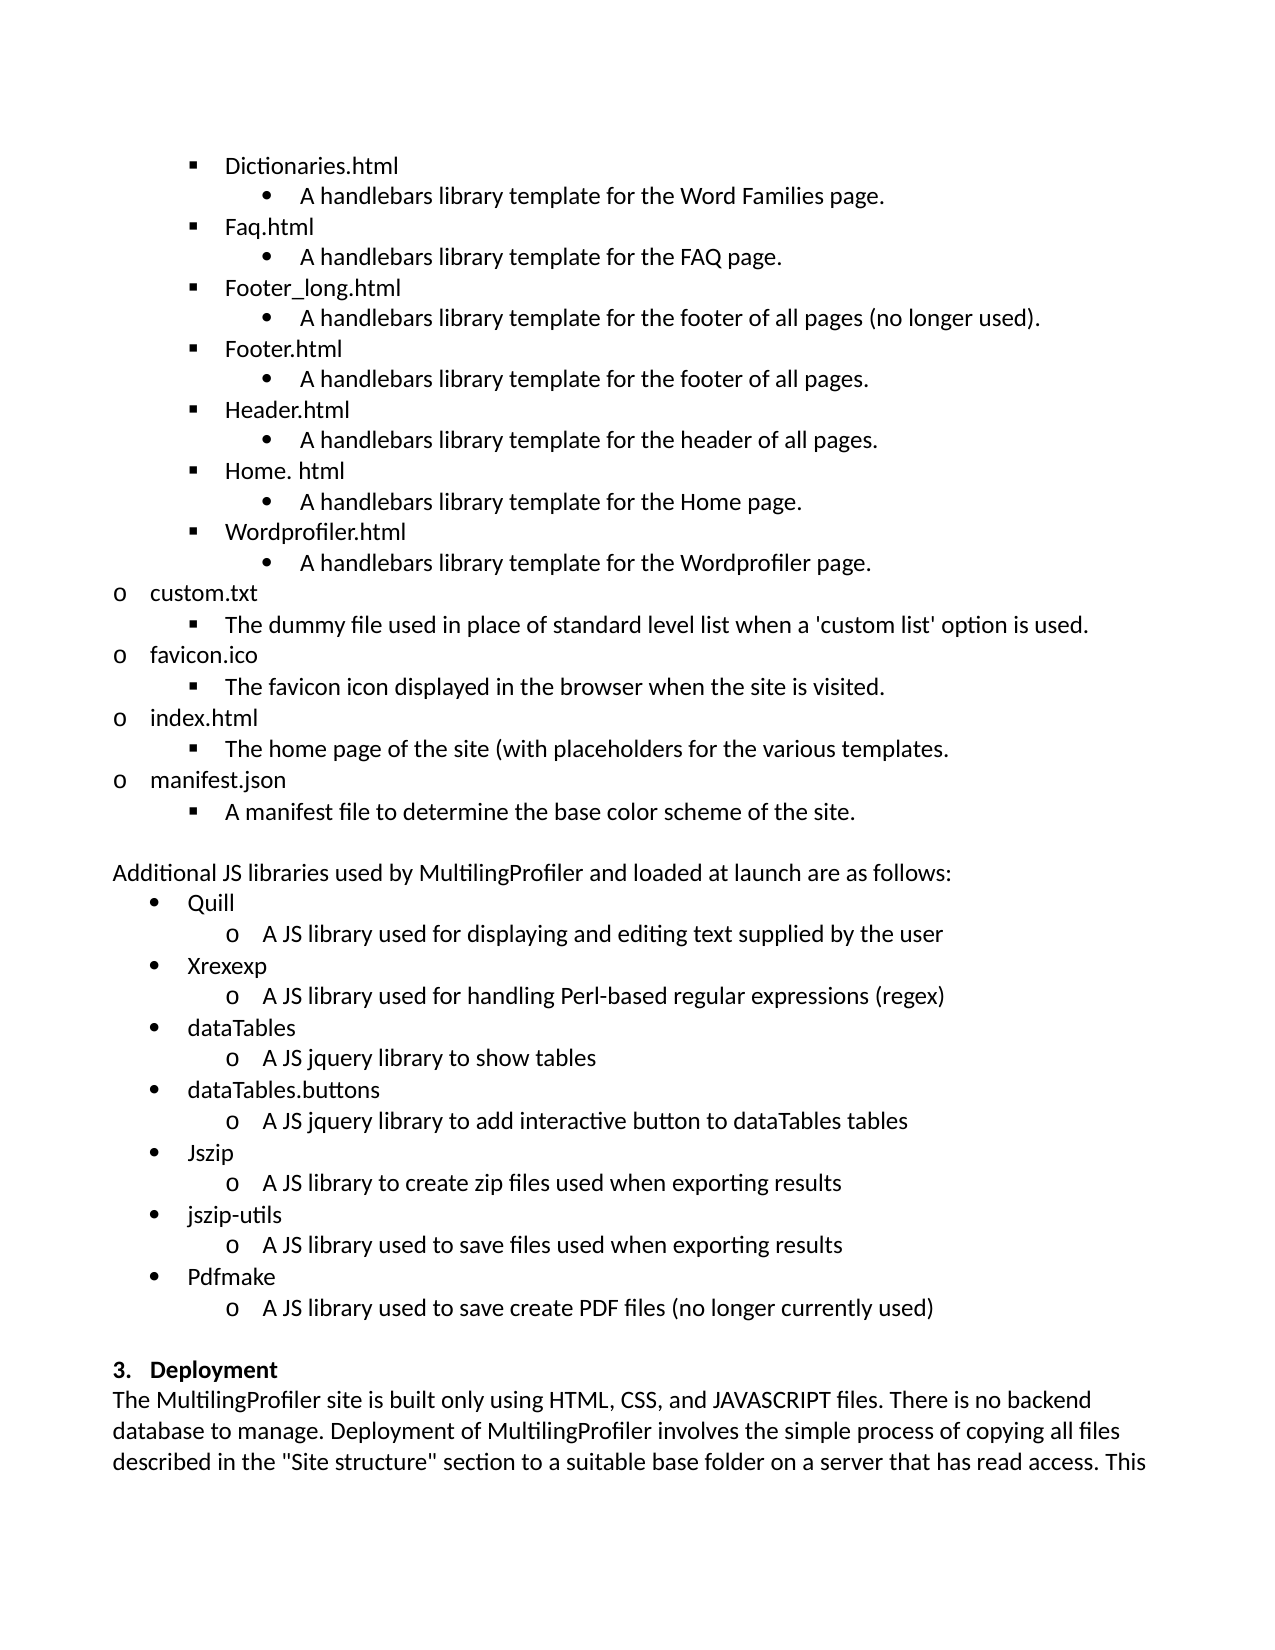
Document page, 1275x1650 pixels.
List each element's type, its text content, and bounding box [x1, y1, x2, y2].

list Jszip [150, 1137, 1162, 1167]
list A JS library used for handling Perl-based regular expressions (regex) [225, 980, 1162, 1012]
list The favicon icon displayed in the browser when the site is visited. [187, 671, 1162, 702]
list dataTables [150, 1012, 1162, 1043]
list A handlebars library template for the Word Families page. [262, 181, 1162, 211]
list Pdfmake [150, 1261, 1162, 1292]
list A JS library to create zip files used when exporting results [225, 1167, 1162, 1199]
list Deployment [112, 1354, 1162, 1384]
list Wordprofiler.html [187, 516, 1162, 547]
list Footer.html [187, 333, 1162, 364]
list The home page of the site (with placeholders for the various templates. [187, 734, 1162, 764]
list Footer_long.html [187, 272, 1162, 303]
list A JS jquery library to show tables [225, 1043, 1162, 1074]
list A JS library used for displaying and editing text supplied by the user [225, 918, 1162, 950]
list manifest.json [112, 764, 1162, 796]
list index.html [112, 702, 1162, 734]
list Dictionaries.html [187, 150, 1162, 181]
list A handlebars library template for the header of all pages. [262, 425, 1162, 455]
list A handlebars library template for the footer of all pages (no longer used). [262, 303, 1162, 333]
list A JS library used to save create PDF files (no longer currently used) [225, 1292, 1162, 1323]
list Faq.html [187, 211, 1162, 242]
list Xrexexp [150, 950, 1162, 980]
list A JS library used to save files used when exporting results [225, 1229, 1162, 1261]
list jszip-utils [150, 1199, 1162, 1229]
list A handlebars library template for the Home page. [262, 486, 1162, 516]
text Additional JS libraries used by MultilingProfiler and loaded at launch are as follows: [112, 857, 1162, 887]
list A JS jquery library to add interactive button to dataTables tables [225, 1105, 1162, 1137]
list A handlebars library template for the FAQ page. [262, 242, 1162, 272]
list Header.html [187, 394, 1162, 425]
list Quill [150, 887, 1162, 918]
list A handlebars library template for the footer of all pages. [262, 364, 1162, 394]
list The dummy file used in place of standard level list when a 'custom list' option is used. [187, 609, 1162, 639]
list dataTables.buttons [150, 1074, 1162, 1105]
list Home. html [187, 455, 1162, 486]
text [112, 1384, 1162, 1476]
list custom.txt [112, 577, 1162, 609]
list A manifest file to determine the base color scheme of the site. [187, 796, 1162, 826]
list favicon.ico [112, 639, 1162, 671]
list A handlebars library template for the Wordprofiler page. [262, 547, 1162, 577]
